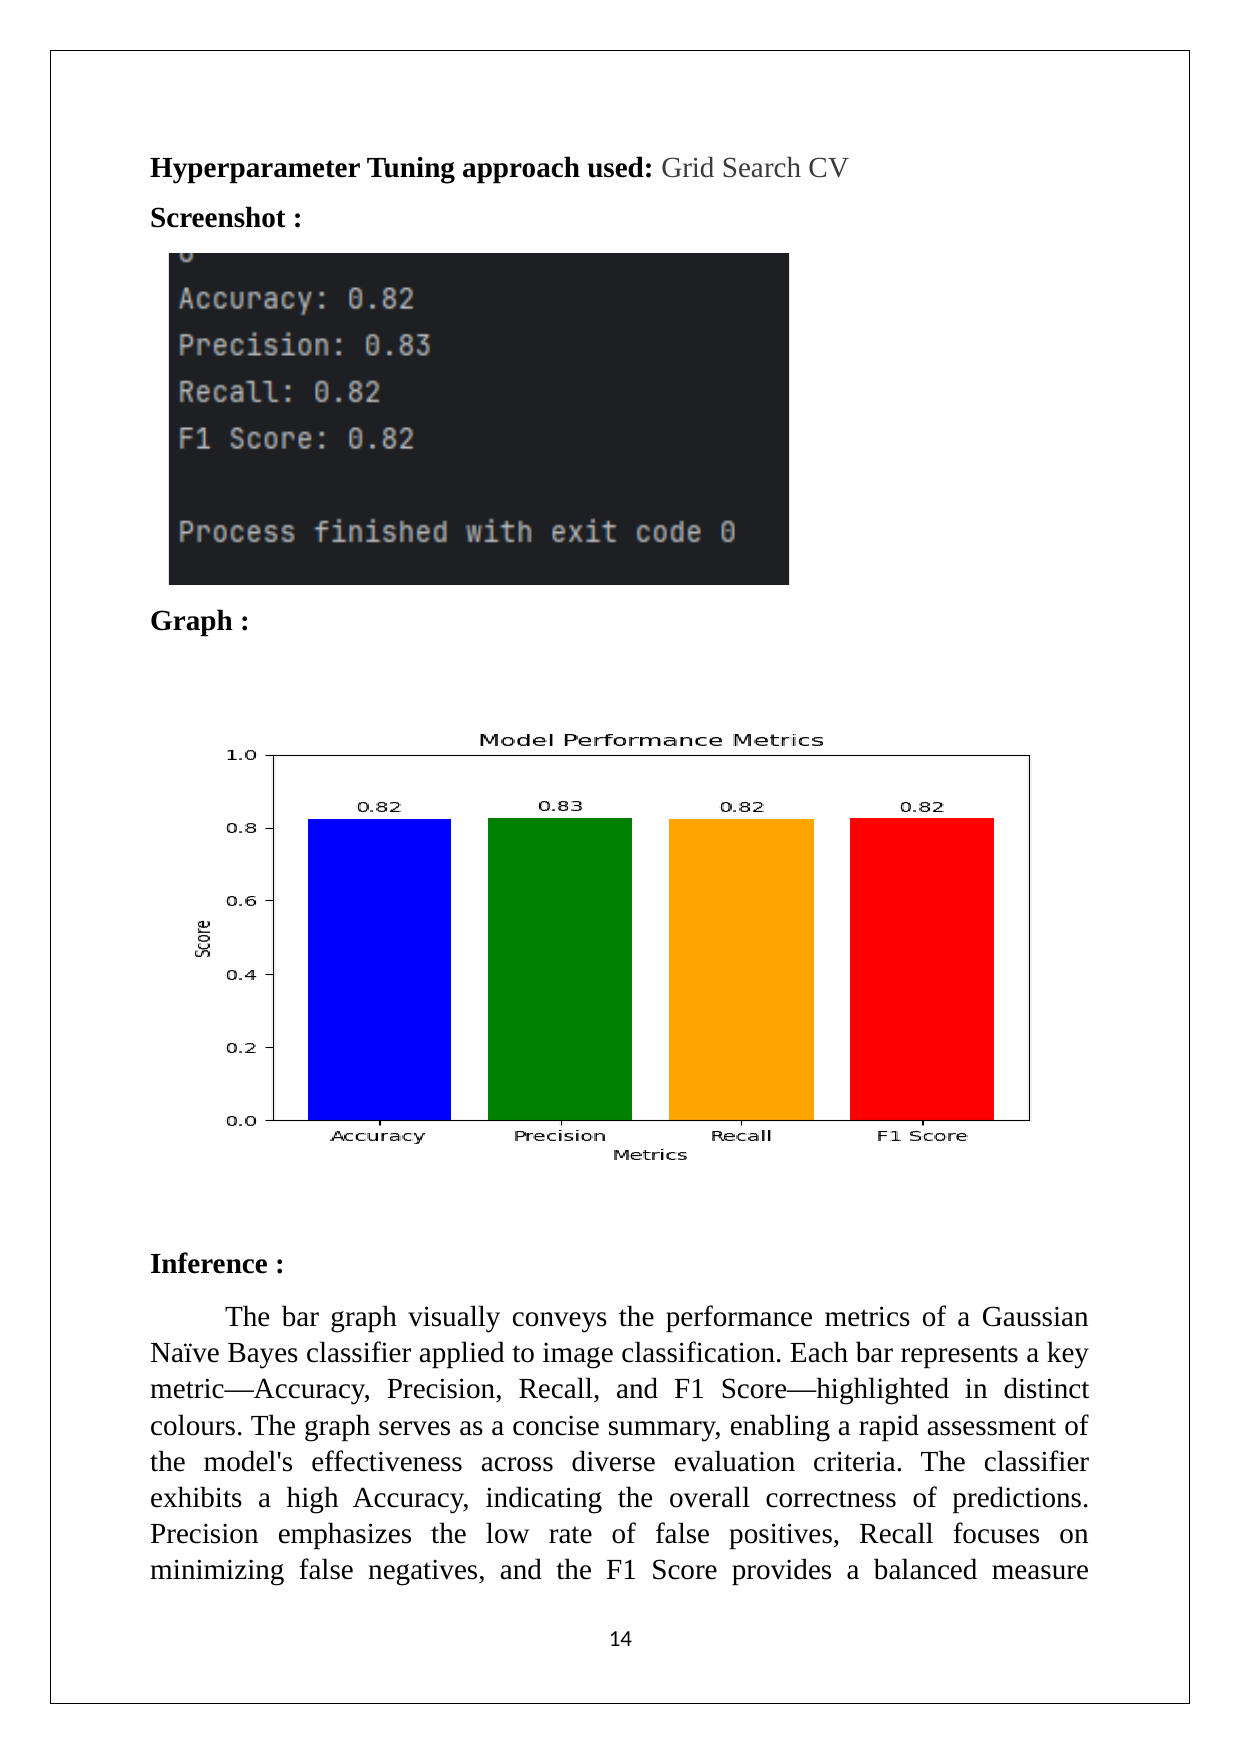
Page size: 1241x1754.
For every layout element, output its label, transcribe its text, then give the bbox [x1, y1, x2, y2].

picture [151, 698, 1127, 1172]
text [150, 1299, 1090, 1586]
text Hyperparameter Tuning approach used: Grid Search CV [150, 150, 1090, 183]
text Screenshot : [150, 200, 1090, 234]
text Graph : [150, 603, 1090, 637]
text Inference : [150, 1246, 1090, 1280]
